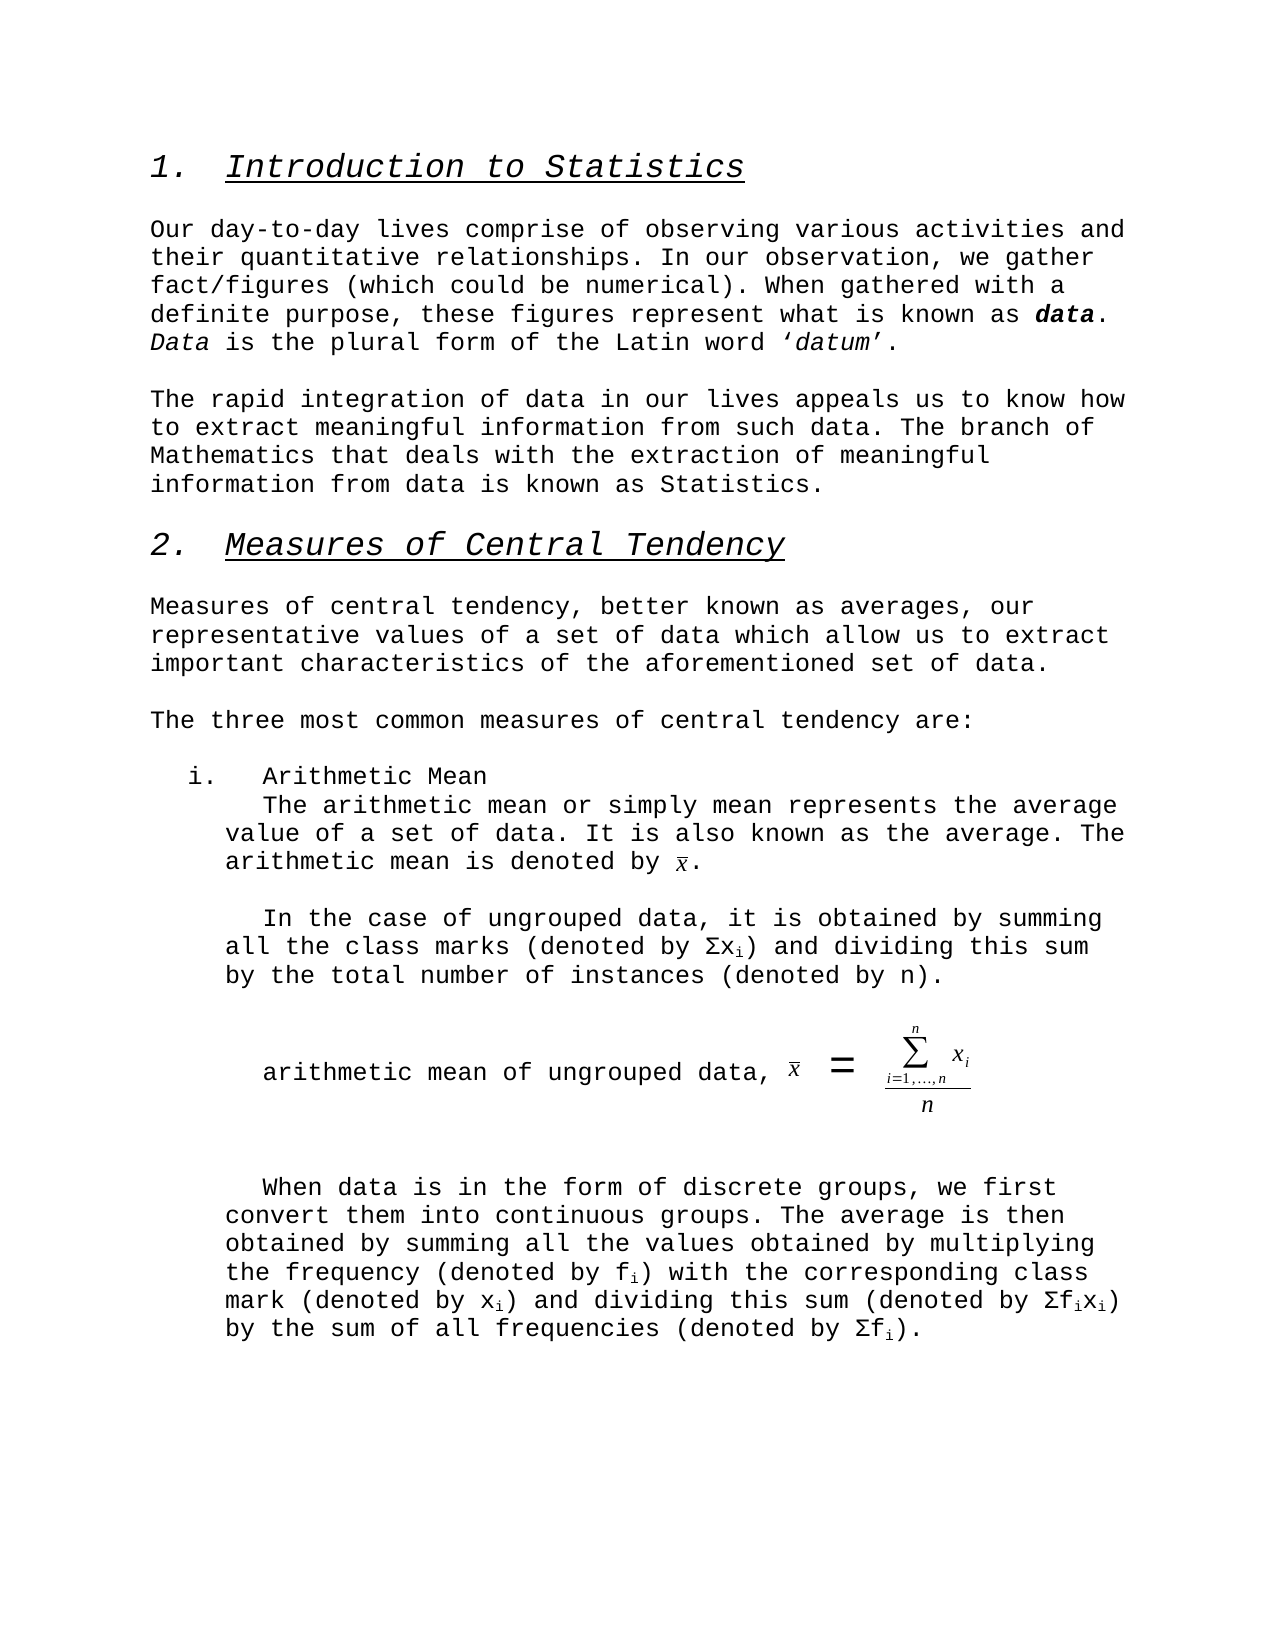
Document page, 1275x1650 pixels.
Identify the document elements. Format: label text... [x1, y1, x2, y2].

subtitle In the case of ungrouped data, it is obtained by summing all the class marks (denoted by Σxi) and dividing this sum by the total number of instances (denoted by n). [225, 906, 1125, 991]
subtitle Arithmetic Mean [187, 764, 1125, 792]
subtitle Introduction to Statistics [150, 150, 1125, 188]
subtitle The arithmetic mean or simply mean represents the average value of a set of data. It is also known as the average. The arithmetic mean is denoted by . [225, 792, 1125, 877]
subtitle The rapid integration of data in our lives appeals us to know how to extract meaningful information from such data. The branch of Mathematics that deals with the extraction of meaningful information from data is known as Statistics. [150, 386, 1125, 499]
subtitle The three most common measures of central tendency are: [150, 707, 1125, 736]
subtitle arithmetic mean of ungrouped data, = [225, 1019, 1125, 1118]
subtitle When data is in the form of discrete groups, we first convert them into continuous groups. The average is then obtained by summing all the values obtained by multiplying the frequency (denoted by fi) with the corresponding class mark (denoted by xi) and dividing this sum (denoted by Σfixi) by the sum of all frequencies (denoted by Σfi). [225, 1174, 1125, 1344]
subtitle Measures of central tendency, better known as averages, our representative values of a set of data which allow us to extract important characteristics of the aforementioned set of data. [150, 594, 1125, 679]
subtitle Our day-to-day lives comprise of observing various activities and their quantitative relationships. In our observation, we gather fact/figures (which could be numerical). When gathered with a definite purpose, these figures represent what is known as data. Data is the plural form of the Latin word ‘datum’. [150, 216, 1125, 358]
subtitle Measures of Central Tendency [150, 528, 1125, 566]
